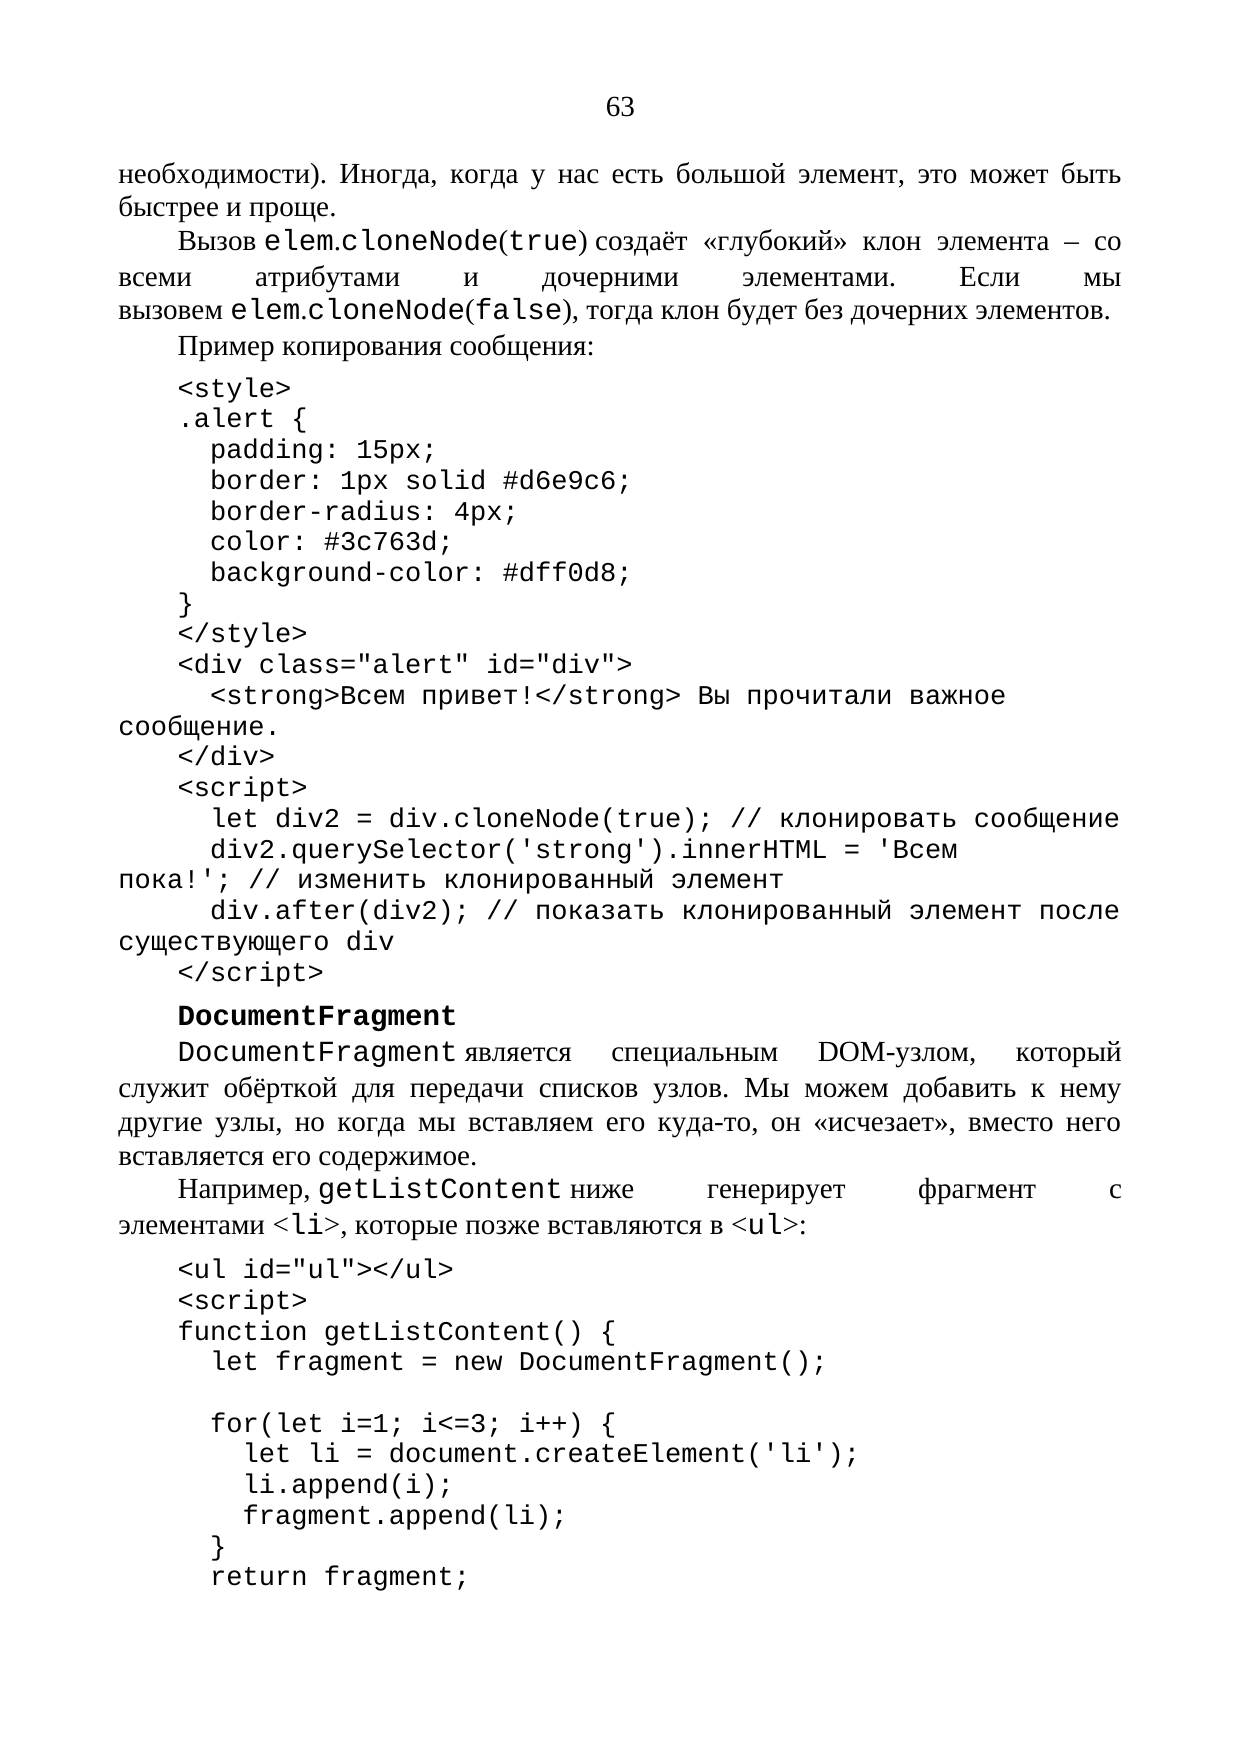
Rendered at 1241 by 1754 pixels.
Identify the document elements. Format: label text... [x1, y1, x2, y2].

text DocumentFragment [118, 1002, 1122, 1034]
text let fragment = new DocumentFragment(); [118, 1348, 1122, 1379]
text </script> [118, 958, 1122, 989]
text background-color: #dff0d8; [118, 559, 1122, 589]
text Пример копирования сообщения: [118, 328, 1122, 362]
text } [118, 589, 1122, 620]
text border: 1px solid #d6e9c6; [118, 467, 1122, 497]
text Например, getListContent ниже генерирует фрагмент с элементами <li>, которые позже вставляются в <ul>: [118, 1171, 1122, 1243]
text DocumentFragment является специальным DOM-узлом, который служит обёрткой для передачи списков узлов. Мы можем добавить к нему другие узлы, но когда мы вставляем его куда-то, он «исчезает», вместо него вставляется его содержимое. [118, 1034, 1122, 1171]
text div.after(div2); // показать клонированный элемент после существующего div [118, 897, 1122, 958]
text for(let i=1; i<=3; i++) { [118, 1409, 1122, 1440]
text Вызов elem.cloneNode(true) создаёт «глубокий» клон элемента – со всеми атрибутами и дочерними элементами. Если мы вызовем elem.cloneNode(false), тогда клон будет без дочерних элементов. [118, 223, 1122, 328]
text li.append(i); [118, 1471, 1122, 1502]
text color: #3c763d; [118, 528, 1122, 559]
text <script> [118, 774, 1122, 805]
text padding: 15px; [118, 436, 1122, 467]
text <style> [118, 374, 1122, 405]
text border-radius: 4px; [118, 497, 1122, 528]
text div2.querySelector('strong').innerHTML = 'Всем пока!'; // изменить клонированный элемент [118, 835, 1122, 897]
text let li = document.createElement('li'); [118, 1440, 1122, 1471]
text .alert { [118, 405, 1122, 436]
text <ul id="ul"></ul> [118, 1256, 1122, 1287]
text </style> [118, 620, 1122, 651]
text return fragment; [118, 1563, 1122, 1594]
text <script> [118, 1287, 1122, 1317]
text fragment.append(li); [118, 1502, 1122, 1532]
text let div2 = div.cloneNode(true); // клонировать сообщение [118, 805, 1122, 835]
text </div> [118, 743, 1122, 774]
text <div class="alert" id="div"> [118, 651, 1122, 682]
text } [118, 1532, 1122, 1563]
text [118, 156, 1122, 223]
text function getListContent() { [118, 1317, 1122, 1348]
text <strong>Всем привет!</strong> Вы прочитали важное сообщение. [118, 682, 1122, 743]
